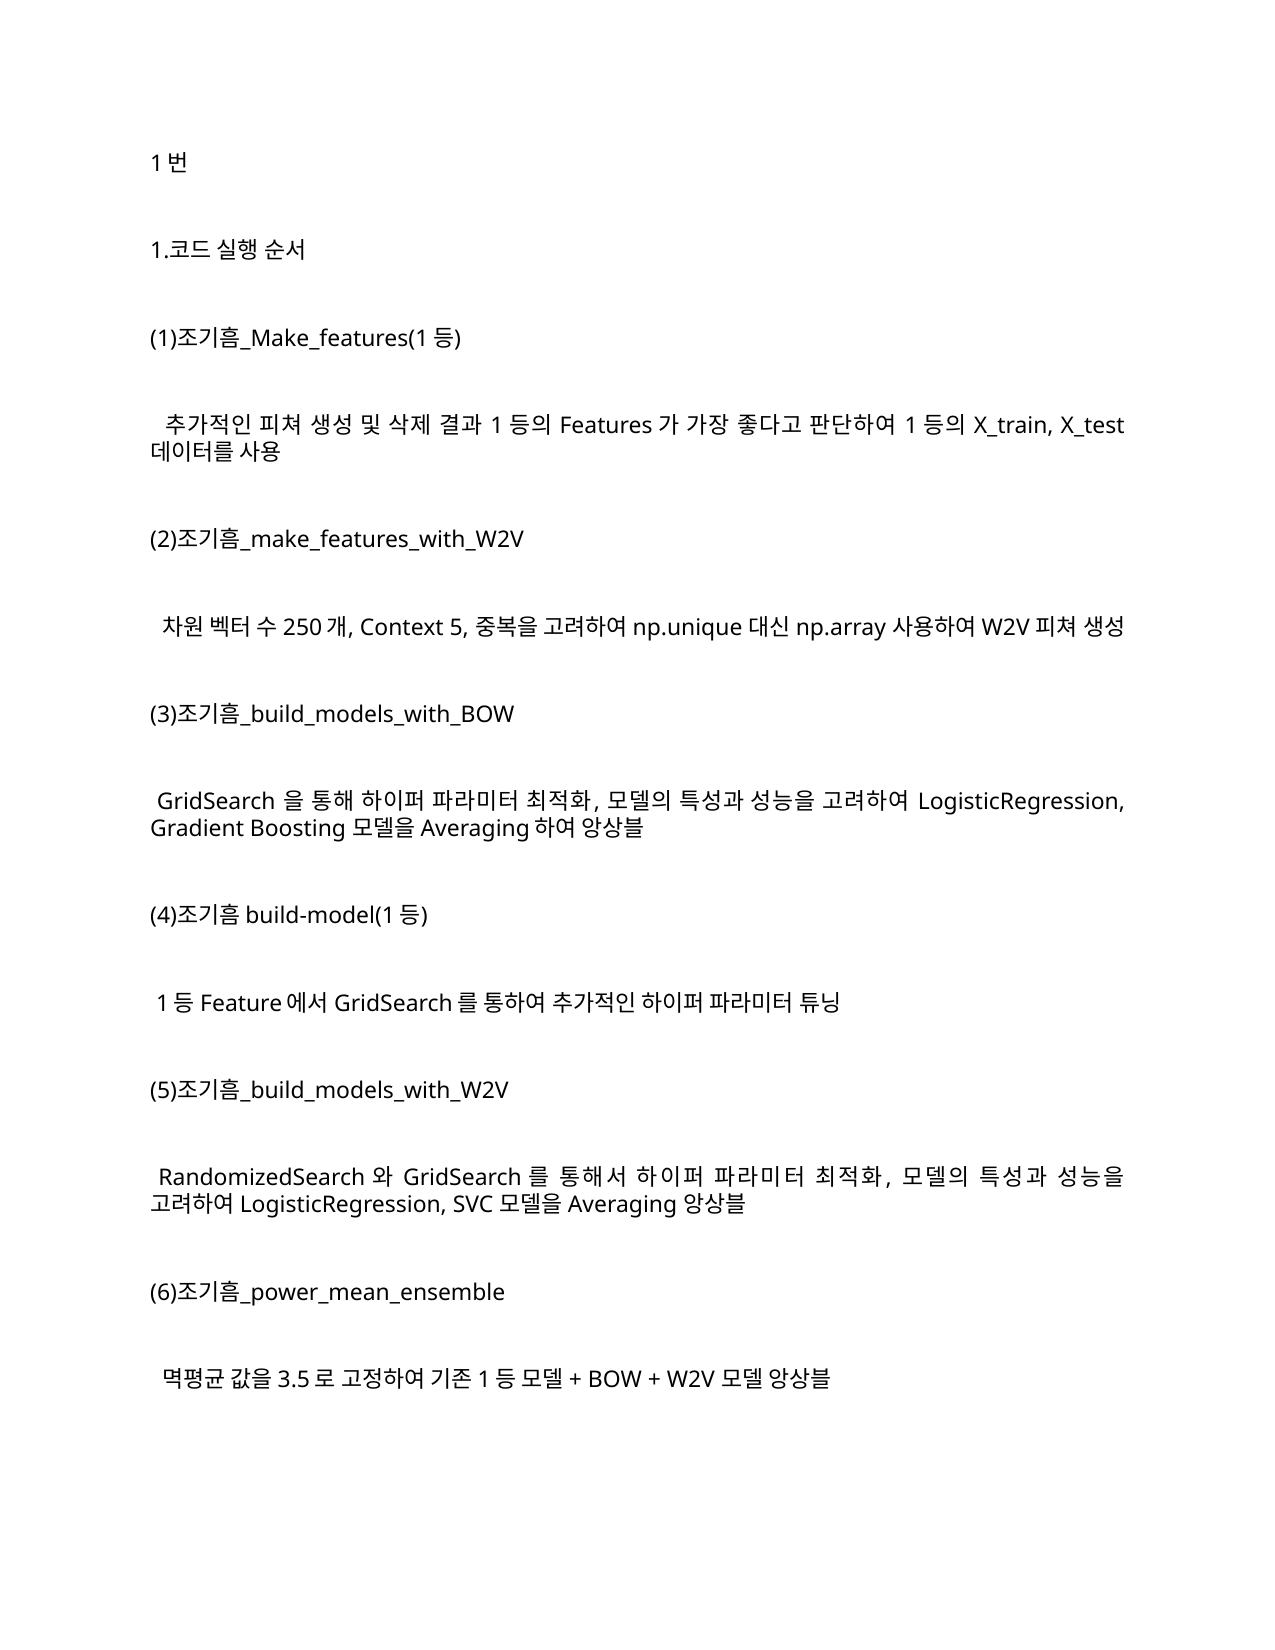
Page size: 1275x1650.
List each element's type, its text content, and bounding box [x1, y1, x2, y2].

text 1번 [150, 150, 1125, 177]
text (3)조기흠_build_models_with_BOW [150, 701, 1125, 728]
text (5)조기흠_build_models_with_W2V [150, 1077, 1125, 1104]
text 멱평균 값을 3.5로 고정하여 기존 1등 모델 + BOW + W2V 모델 앙상블 [150, 1366, 1125, 1393]
text RandomizedSearch와 GridSearch를 통해서 하이퍼 파라미터 최적화, 모델의 특성과 성능을 고려하여 LogisticRegression, SVC 모델을 Averaging 앙상블 [150, 1164, 1125, 1218]
text (2)조기흠_make_features_with_W2V [150, 526, 1125, 553]
text (4)조기흠 build-model(1등) [150, 902, 1125, 929]
text 1.코드 실행 순서 [150, 237, 1125, 264]
text 1등 Feature에서 GridSearch를 통하여 추가적인 하이퍼 파라미터 튜닝 [150, 989, 1125, 1017]
text GridSearch 을 통해 하이퍼 파라미터 최적화, 모델의 특성과 성능을 고려하여 LogisticRegression, Gradient Boosting 모델을 Averaging하여 앙상블 [150, 788, 1125, 842]
text (6)조기흠_power_mean_ensemble [150, 1278, 1125, 1305]
text 차원 벡터 수 250개, Context 5, 중복을 고려하여 np.unique 대신 np.array 사용하여 W2V 피쳐 생성 [150, 613, 1125, 640]
text 추가적인 피쳐 생성 및 삭제 결과 1등의 Features가 가장 좋다고 판단하여 1등의 X_train, X_test 데이터를 사용 [150, 412, 1125, 466]
text (1)조기흠_Make_features(1등) [150, 324, 1125, 352]
